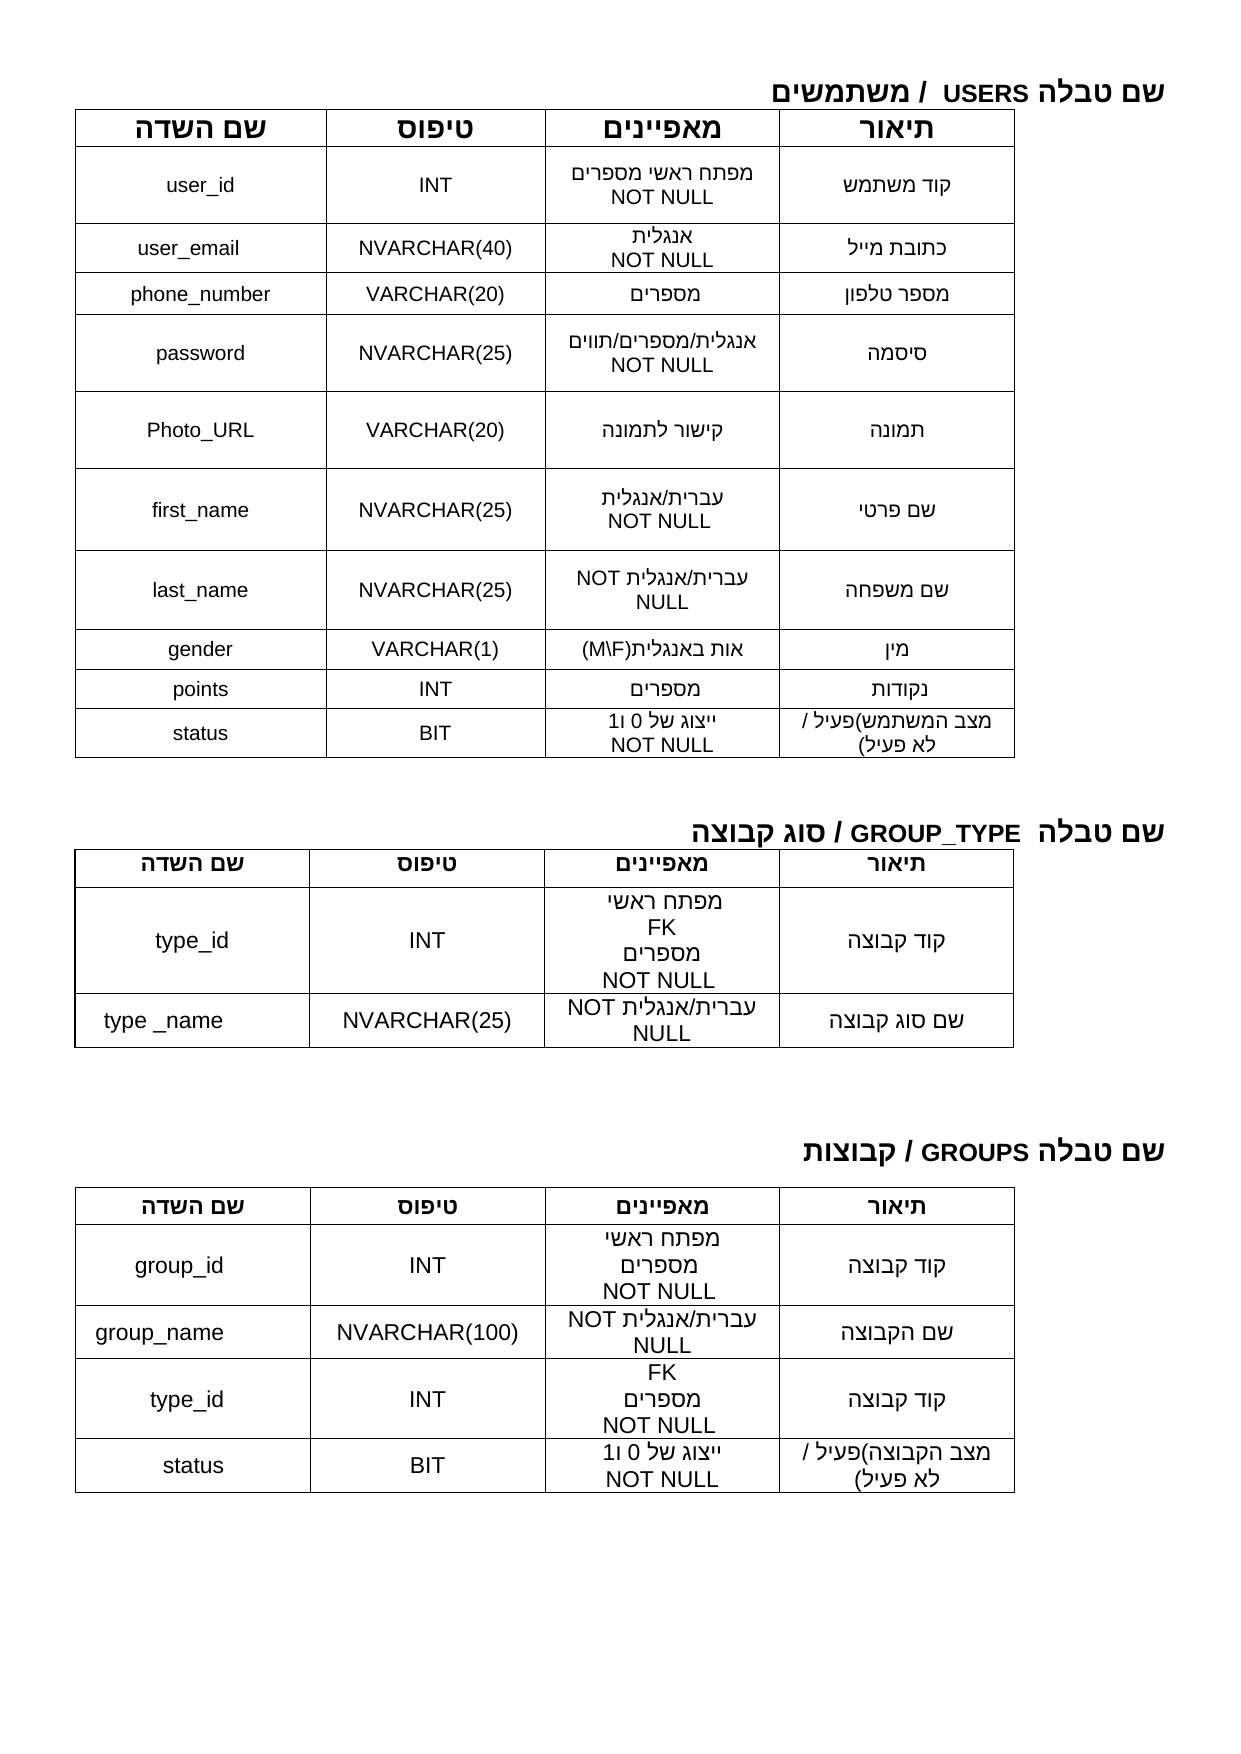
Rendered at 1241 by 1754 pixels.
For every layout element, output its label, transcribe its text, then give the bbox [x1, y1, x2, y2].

table_cell קוד קבוצה [780, 1359, 1014, 1438]
table_cell מפתח ראשי מספרים NOT NULL [546, 147, 779, 223]
table_cell INT [310, 888, 544, 993]
table_cell group_id [76, 1225, 310, 1304]
table_cell phone_number [76, 273, 326, 314]
table_header שם השדה [76, 110, 326, 146]
table_cell שם פרטי [780, 469, 1014, 549]
table_header מאפיינים [545, 850, 779, 887]
table_cell status [76, 709, 326, 757]
table_header תיאור [780, 1188, 1014, 1224]
table_cell group_name [76, 1306, 310, 1358]
text שם טבלה GROUPS / קבוצות [75, 1134, 1165, 1168]
table_cell עברית/אנגלית NOT NULL [546, 1306, 779, 1358]
table_cell עברית/אנגלית NOT NULL [546, 551, 779, 629]
table_cell Photo_URL [76, 392, 326, 468]
table_cell ייצוג של 0 ו1 NOT NULL [546, 1439, 779, 1492]
table_header מאפיינים [546, 110, 779, 146]
table_cell מצב הקבוצה)פעיל / לא פעיל) [780, 1439, 1014, 1492]
text שם טבלה USERS / משתמשים [75, 75, 1165, 108]
table_cell NVARCHAR(25) [327, 469, 545, 549]
table_header תיאור [780, 110, 1014, 146]
table_header טיפוס [327, 110, 545, 146]
table_header שם השדה [76, 1188, 310, 1224]
table_cell NVARCHAR(100) [311, 1306, 545, 1358]
table_cell user_email [76, 224, 326, 272]
table_cell INT [311, 1359, 545, 1438]
table_cell מספרים [546, 273, 779, 314]
table_cell NVARCHAR(25) [327, 551, 545, 629]
table_cell NVARCHAR(40) [327, 224, 545, 272]
table_cell מספר טלפון [780, 273, 1014, 314]
table_cell user_id [76, 147, 326, 223]
table_cell status [76, 1439, 310, 1492]
table_cell gender [76, 630, 326, 668]
table_cell VARCHAR(20) [327, 392, 545, 468]
table_cell FK מספרים NOT NULL [546, 1359, 779, 1438]
table_cell שם משפחה [780, 551, 1014, 629]
table_cell כתובת מייל [780, 224, 1014, 272]
table_cell אנגלית/מספרים/תווים NOT NULL [546, 315, 779, 391]
table_cell עברית/אנגלית NOT NULL [546, 469, 779, 549]
table_header מאפיינים [546, 1188, 779, 1224]
table_cell type_id [76, 888, 309, 993]
table_cell שם הקבוצה [780, 1306, 1014, 1358]
table_cell מין [780, 630, 1014, 668]
table_cell קישור לתמונה [546, 392, 779, 468]
table_cell מספרים [546, 670, 779, 708]
table_cell first_name [76, 469, 326, 549]
table_cell type_id [76, 1359, 310, 1438]
table_cell NVARCHAR(25) [327, 315, 545, 391]
table_cell VARCHAR(20) [327, 273, 545, 314]
table_header טיפוס [310, 850, 544, 887]
table_cell points [76, 670, 326, 708]
table_cell INT [327, 147, 545, 223]
table_cell type _name [76, 994, 309, 1047]
table_cell תמונה [780, 392, 1014, 468]
table_cell עברית/אנגלית NOT NULL [545, 994, 779, 1047]
table_cell password [76, 315, 326, 391]
table_cell ייצוג של 0 ו1 NOT NULL [546, 709, 779, 757]
table_cell INT [327, 670, 545, 708]
table_header טיפוס [311, 1188, 545, 1224]
table_cell קוד משתמש [780, 147, 1014, 223]
table_cell קוד קבוצה [780, 1225, 1014, 1304]
table_cell אות באנגלית(M\F) [546, 630, 779, 668]
table_cell קוד קבוצה [780, 888, 1013, 993]
table_cell last_name [76, 551, 326, 629]
table_cell BIT [311, 1439, 545, 1492]
table_cell אנגלית NOT NULL [546, 224, 779, 272]
table_cell NVARCHAR(25) [310, 994, 544, 1047]
table_cell מצב המשתמש)פעיל / לא פעיל) [780, 709, 1014, 757]
table_cell BIT [327, 709, 545, 757]
table_cell נקודות [780, 670, 1014, 708]
table_header תיאור [780, 850, 1013, 887]
table_cell סיסמה [780, 315, 1014, 391]
table_cell INT [311, 1225, 545, 1304]
text שם טבלה GROUP_TYPE / סוג קבוצה [75, 816, 1165, 849]
table_cell שם סוג קבוצה [780, 994, 1013, 1047]
table_cell VARCHAR(1) [327, 630, 545, 668]
table_cell מפתח ראשי FK מספרים NOT NULL [545, 888, 779, 993]
table_cell מפתח ראשי מספרים NOT NULL [546, 1225, 779, 1304]
table_header שם השדה [76, 850, 309, 887]
